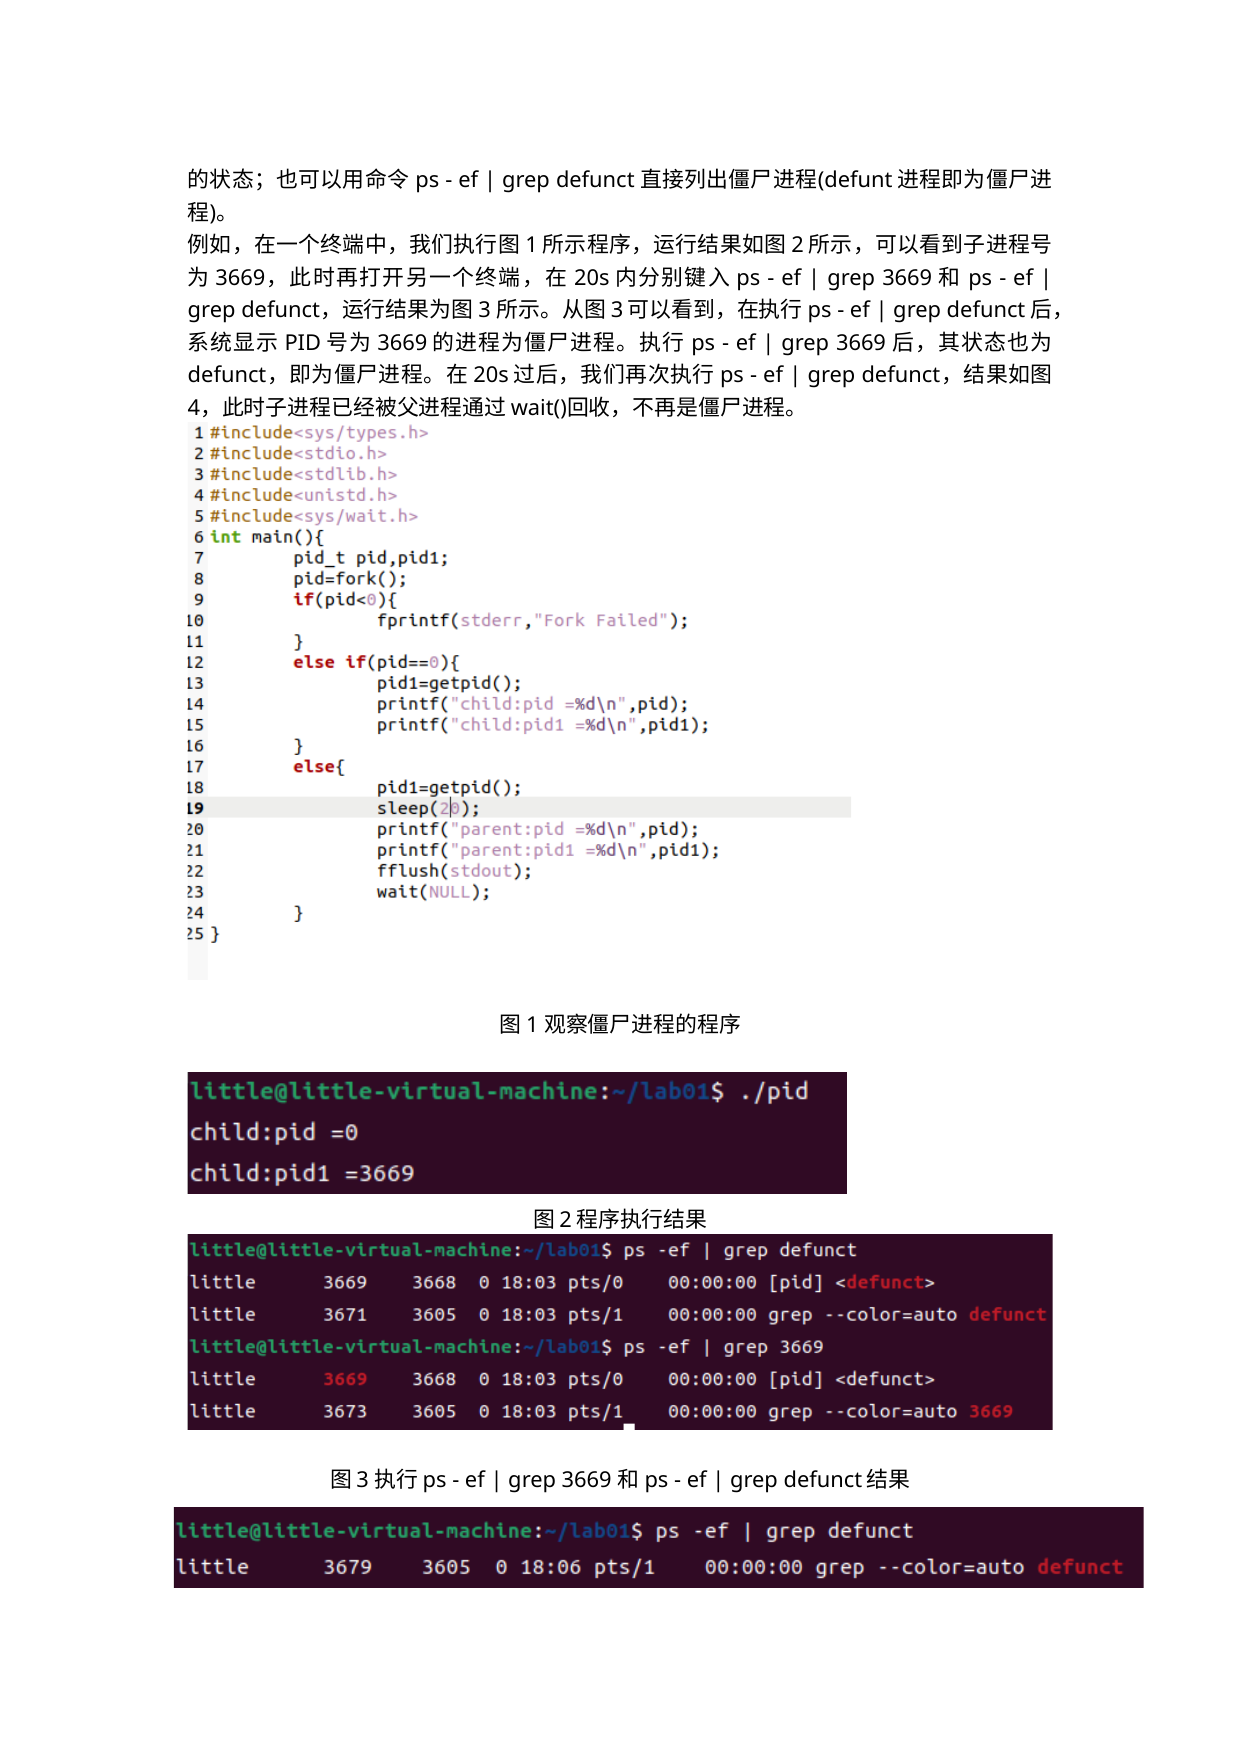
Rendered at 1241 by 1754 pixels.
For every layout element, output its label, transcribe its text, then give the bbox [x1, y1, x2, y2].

picture [187, 1072, 847, 1194]
text 图3 执行ps - ef | grep 3669 和 ps - ef | grep defunct结果 [187, 1462, 1053, 1494]
picture [173, 1507, 1144, 1588]
text 例如，在一个终端中，我们执行图1所示程序，运行结果如图2所示，可以看到子进程号为3669，此时再打开另一个终端，在20s内分别键入ps - ef | grep 3669和 ps - ef | grep defunct，运行结果为图3 所示。从图3可以看到，在执行ps - ef | grep defunct后，系统显示PID号为3669的进程为僵尸进程。执行ps - ef | grep 3669后，其状态也为defunct，即为僵尸进程。在20s过后，我们再次执行ps - ef | grep defunct，结果如图4，此时子进程已经被父进程通过wait()回收，不再是僵尸进程。 [187, 227, 1053, 422]
picture [187, 1234, 1053, 1430]
text 图2程序执行结果 [187, 1202, 1053, 1234]
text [187, 162, 1053, 227]
text 图1 观察僵尸进程的程序 [187, 1007, 1053, 1039]
picture [187, 422, 852, 980]
